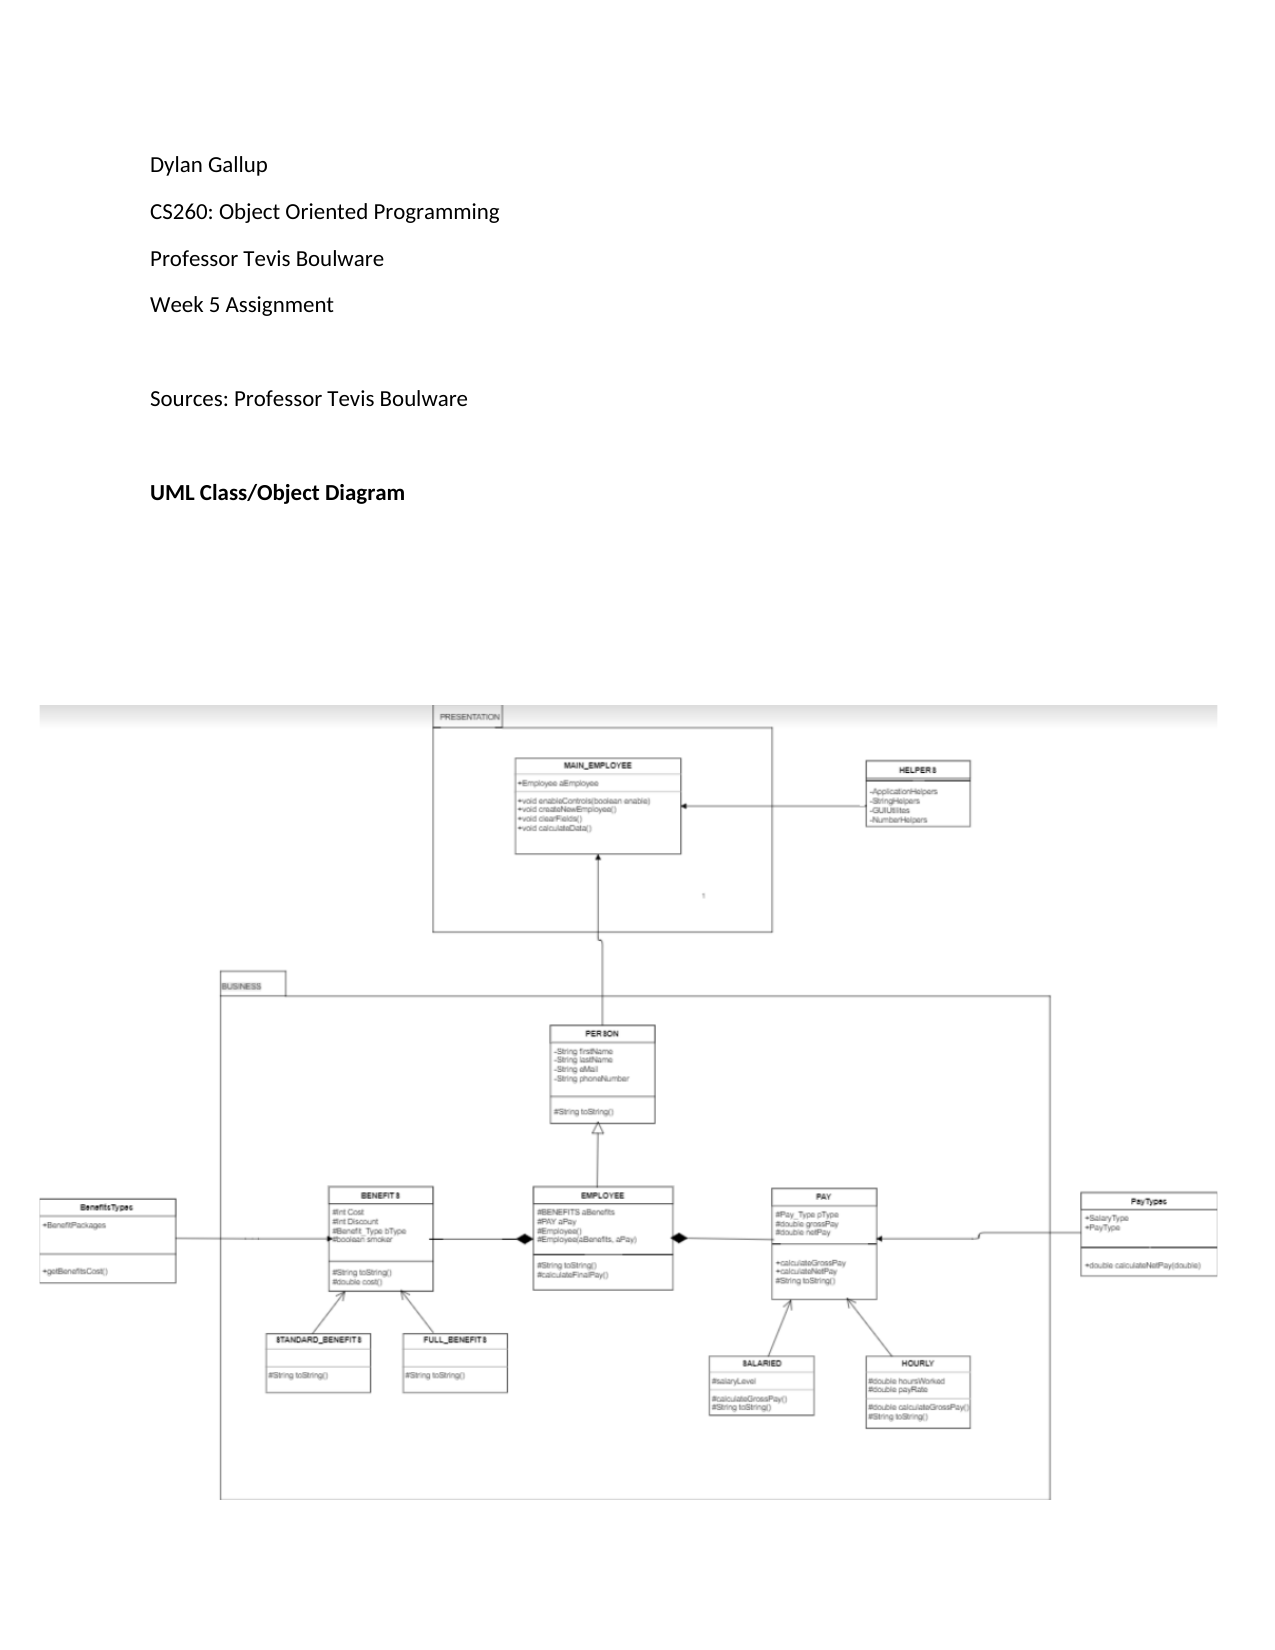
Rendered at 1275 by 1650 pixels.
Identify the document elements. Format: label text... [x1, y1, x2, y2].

text UML Class/Object Diagram [150, 478, 1125, 506]
text CS260: Object Oriented Programming [150, 197, 1125, 225]
text Week 5 Assignment [150, 291, 1125, 319]
text Professor Tevis Boulware [150, 244, 1125, 272]
picture [39, 705, 1218, 1500]
text Dylan Gallup [150, 150, 1125, 178]
text Sources: Professor Tevis Boulware [150, 384, 1125, 412]
